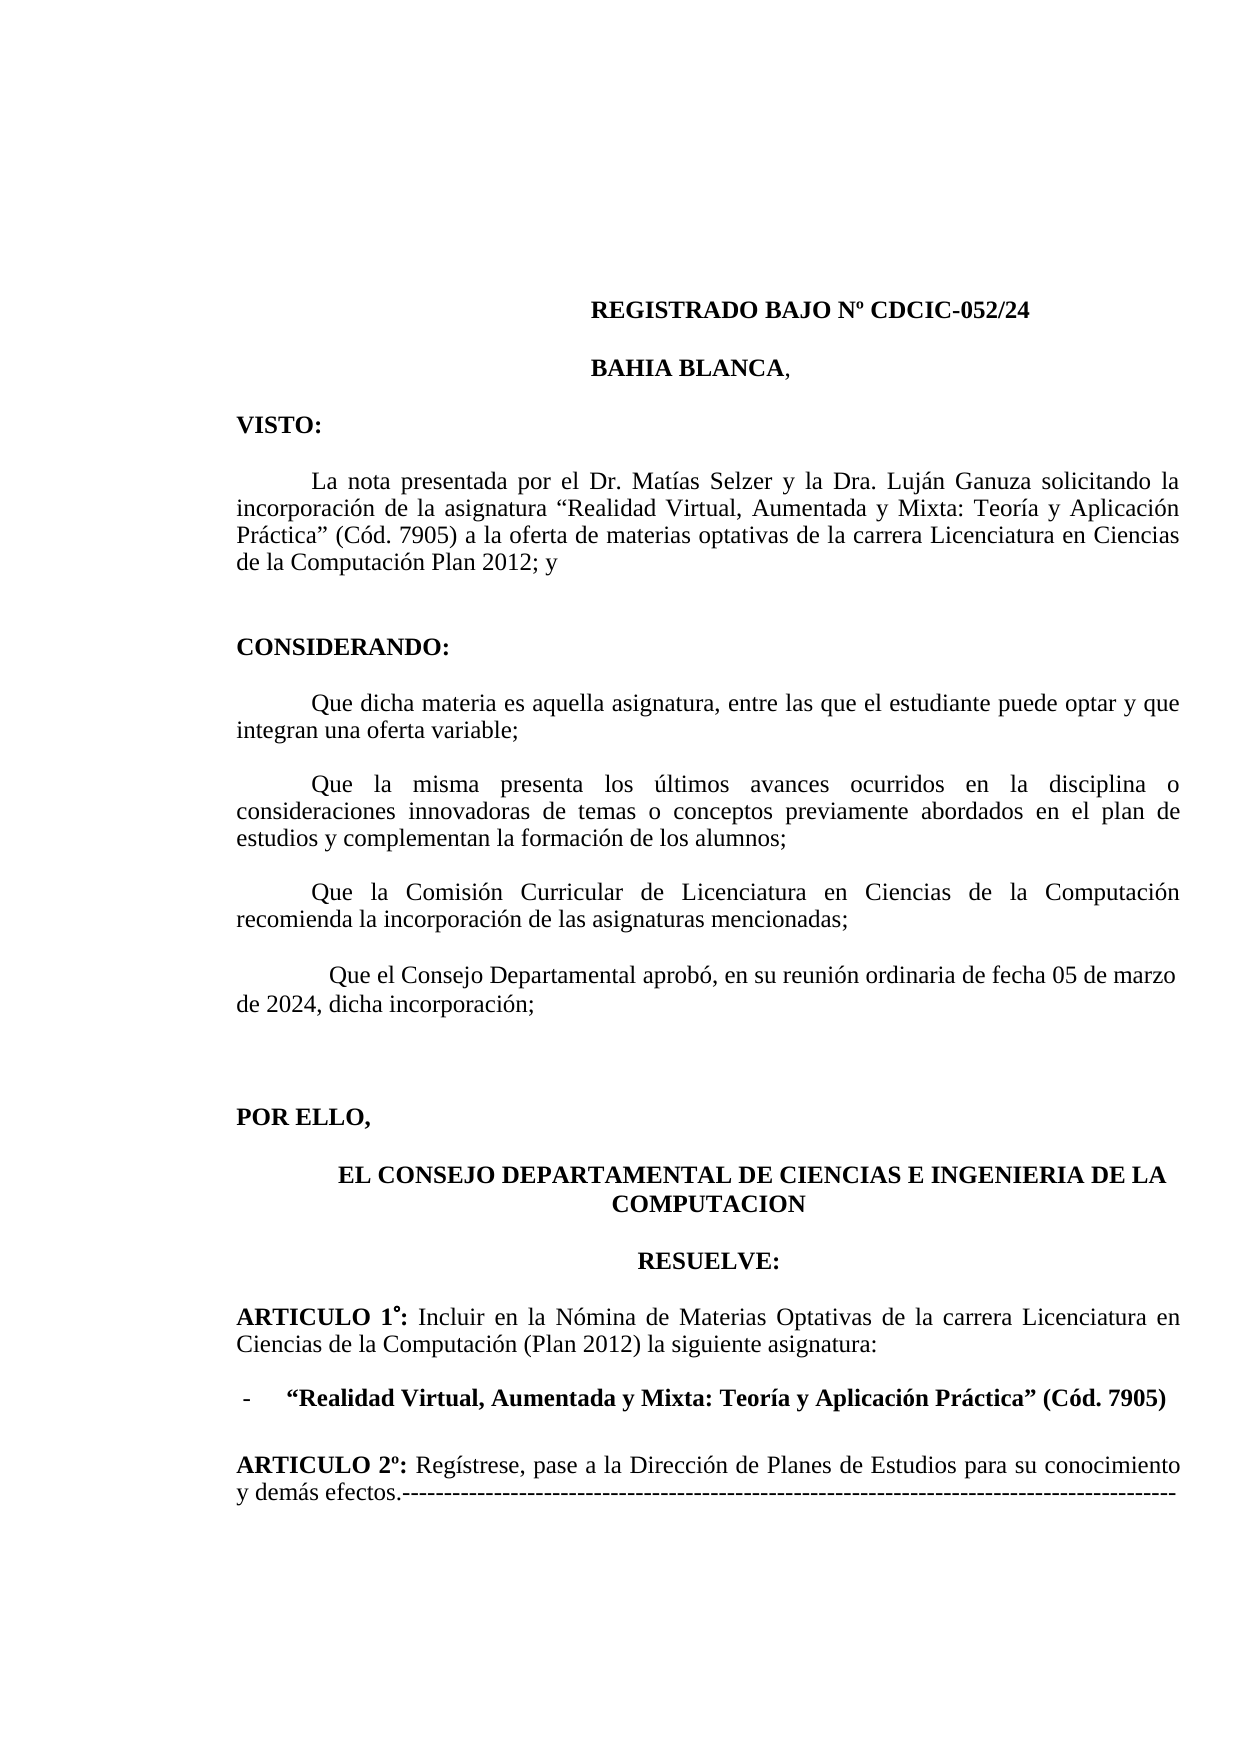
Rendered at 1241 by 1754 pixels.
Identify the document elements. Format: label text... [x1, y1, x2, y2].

text REGISTRADO BAJO Nº CDCIC-052/24 [236, 295, 1181, 324]
text ARTICULO 1: Incluir en la Nómina de Materias Optativas de la carrera Licenciatura en Ciencias de la Computación (Plan 2012) la siguiente asignatura: [236, 1304, 1181, 1358]
text CONSIDERANDO: [236, 632, 1181, 661]
text ARTICULO 2º: Regístrese, pase a la Dirección de Planes de Estudios para su conocimiento y demás efectos.--------------------------------------------------------------------------------------------- [236, 1452, 1181, 1506]
text RESUELVE: [236, 1246, 1181, 1275]
text VISTO: [236, 410, 1181, 439]
text POR ELLO, [236, 1102, 1181, 1131]
text BAHIA BLANCA, [236, 353, 1181, 382]
text La nota presentada por el Dr. Matías Selzer y la Dra. Luján Ganuza solicitando la incorporación de la asignatura “Realidad Virtual, Aumentada y Mixta: Teoría y Aplicación Práctica” (Cód. 7905) a la oferta de materias optativas de la carrera Licenciatura en Ciencias de la Computación Plan 2012; y [236, 468, 1181, 576]
text Que la misma presenta los últimos avances ocurridos en la disciplina o consideraciones innovadoras de temas o conceptos previamente abordados en el plan de estudios y complementan la formación de los alumnos; [236, 771, 1181, 852]
text Que dicha materia es aquella asignatura, entre las que el estudiante puede optar y que integran una oferta variable; [236, 689, 1181, 744]
list “Realidad Virtual, Aumentada y Mixta: Teoría y Aplicación Práctica” (Cód. 7905) [242, 1385, 1181, 1412]
text EL CONSEJO DEPARTAMENTAL DE CIENCIAS E INGENIERIA DE LA COMPUTACION [236, 1160, 1181, 1217]
text Que la Comisión Curricular de Licenciatura en Ciencias de la Computación recomienda la incorporación de las asignaturas mencionadas; [236, 879, 1181, 933]
text Que el Consejo Departamental aprobó, en su reunión ordinaria de fecha 05 de marzo de 2024, dicha incorporación; [236, 960, 1181, 1018]
